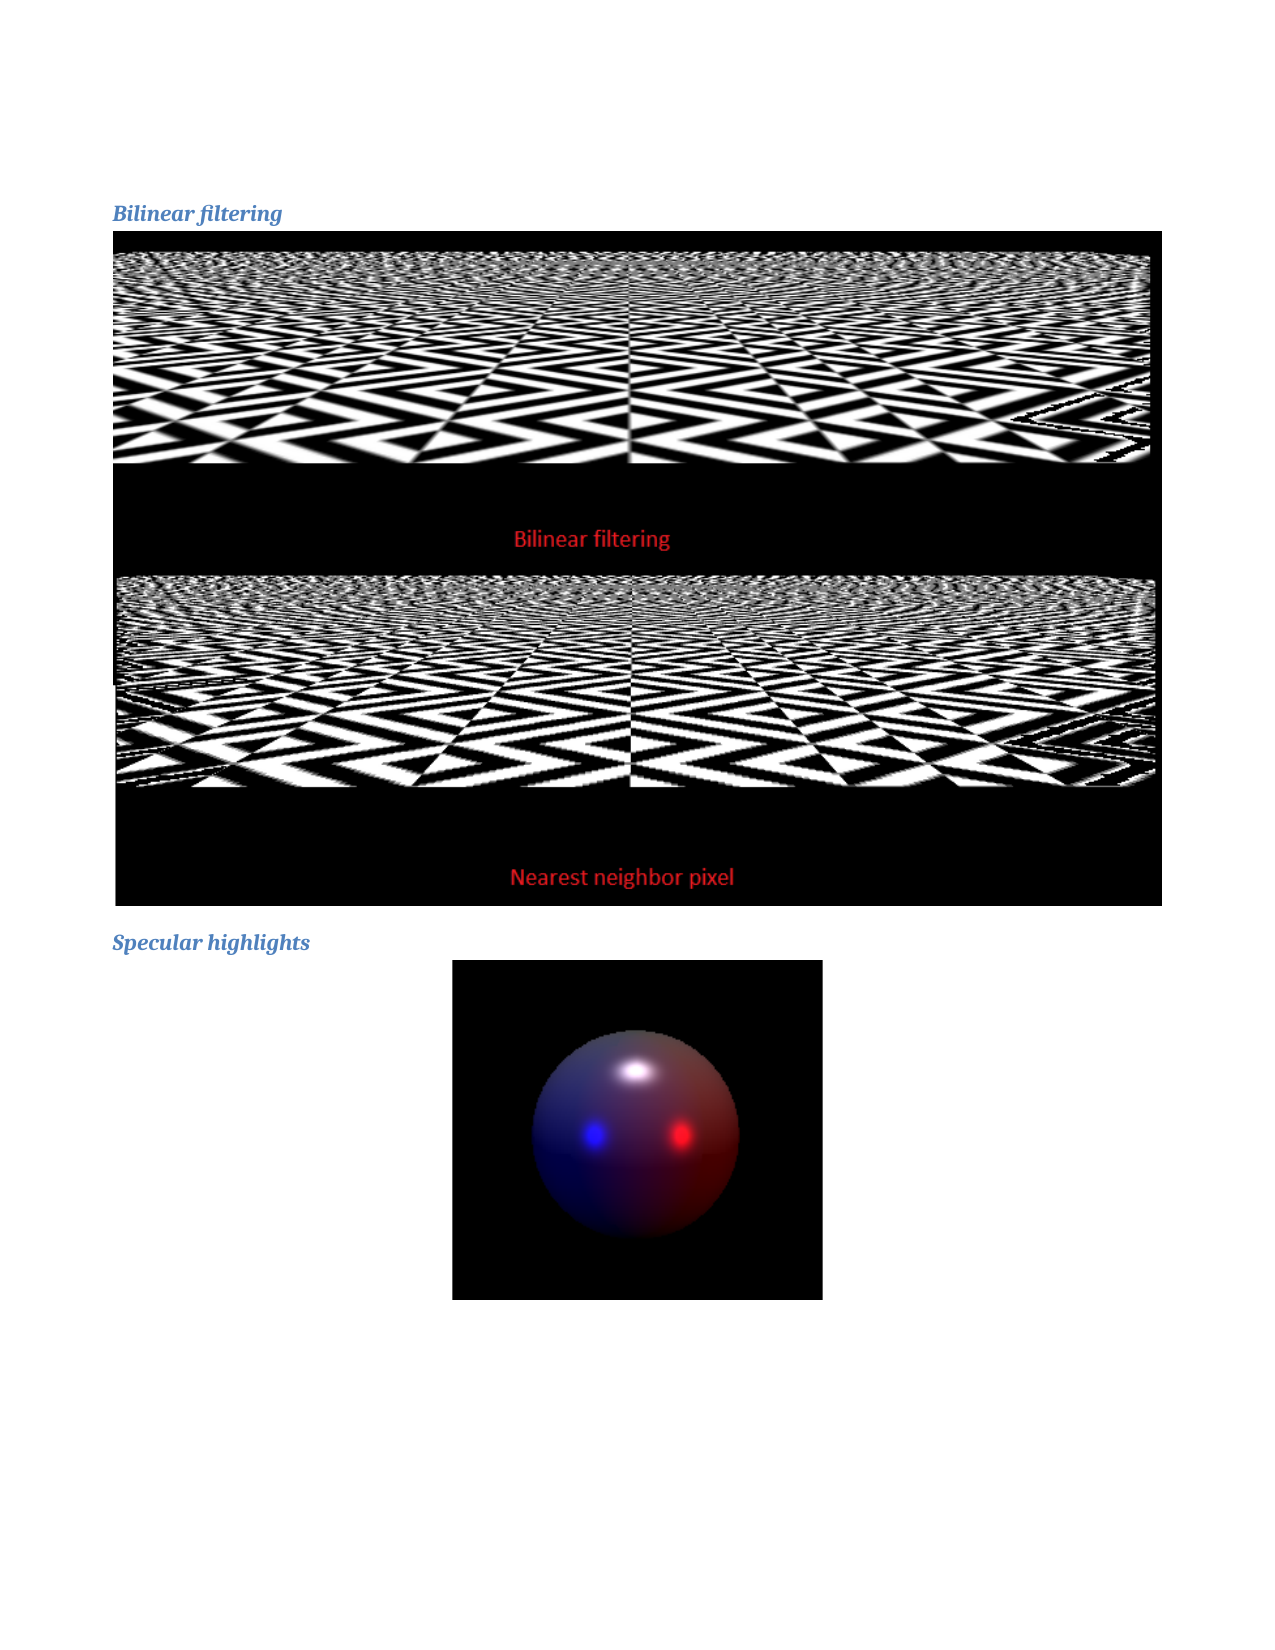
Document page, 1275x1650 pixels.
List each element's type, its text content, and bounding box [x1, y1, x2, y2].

subtitle Specular highlights [112, 930, 1162, 956]
picture [452, 960, 823, 1300]
subtitle Bilinear filtering [112, 201, 1162, 227]
picture [113, 231, 1162, 906]
